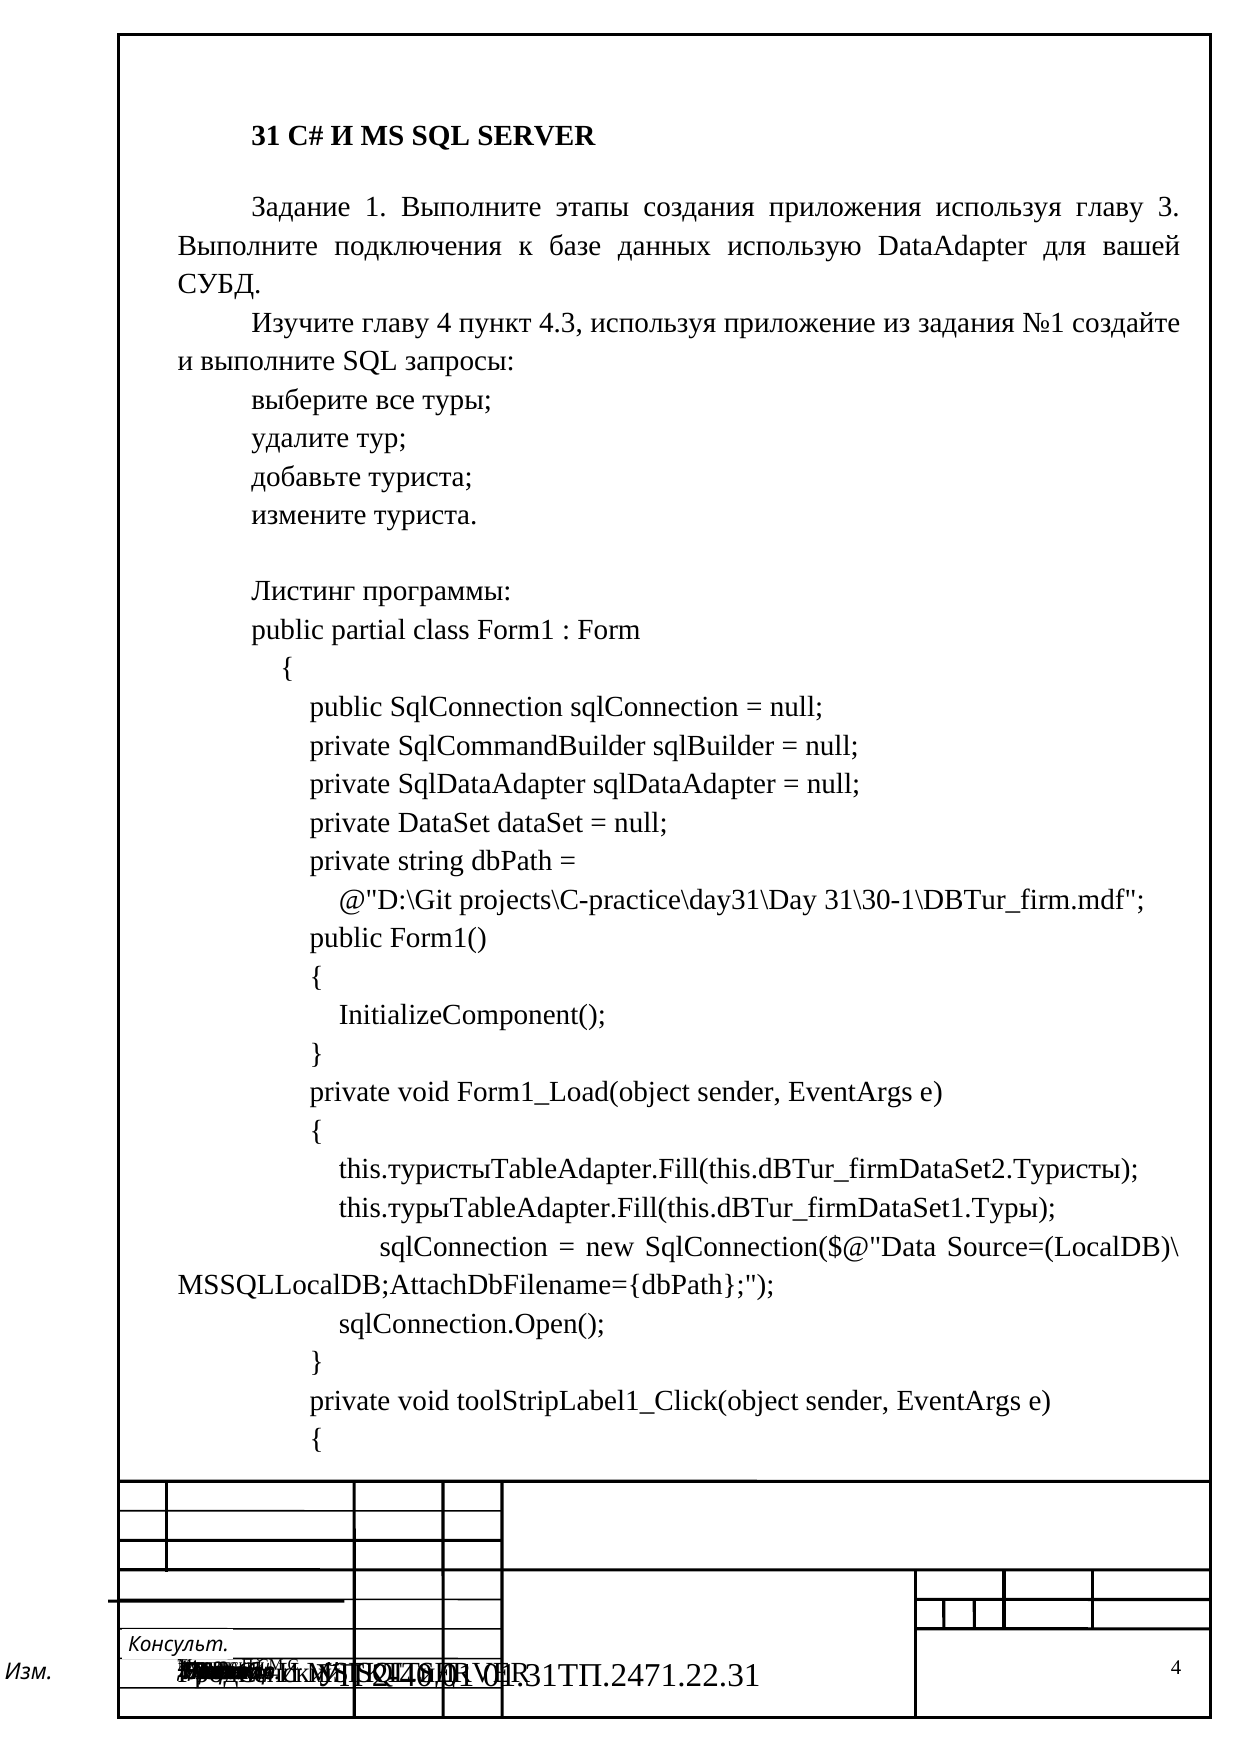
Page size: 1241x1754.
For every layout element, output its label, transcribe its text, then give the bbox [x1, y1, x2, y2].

text { [177, 959, 1181, 992]
text private SqlCommandBuilder sqlBuilder = null; [177, 728, 1181, 761]
text sqlConnection = new SqlConnection($@"Data Source=(LocalDB)\MSSQLLocalDB;AttachDbFilename={dbPath};"); [177, 1229, 1181, 1301]
text public Form1() [177, 920, 1181, 954]
text @"D:\Git projects\C-practice\day31\Day 31\30-1\DBTur_firm.mdf"; [177, 882, 1181, 915]
text выберите все туры; [177, 382, 1181, 415]
text this.туристыTableAdapter.Fill(this.dBTur_firmDataSet2.Туристы); [177, 1152, 1181, 1185]
text { [177, 1113, 1181, 1147]
text { [177, 1421, 1181, 1455]
text private void toolStripLabel1_Click(object sender, EventArgs e) [177, 1383, 1181, 1416]
text sqlConnection.Open(); [177, 1306, 1181, 1339]
text измените туриста. [177, 497, 1181, 531]
text добавьте туриста; [177, 459, 1181, 492]
text public SqlConnection sqlConnection = null; [177, 689, 1181, 723]
text { [177, 651, 1181, 684]
text private void Form1_Load(object sender, EventArgs e) [177, 1074, 1181, 1108]
text this.турыTableAdapter.Fill(this.dBTur_firmDataSet1.Туры); [177, 1190, 1181, 1224]
text private SqlDataAdapter sqlDataAdapter = null; [177, 766, 1181, 800]
text private DataSet dataSet = null; [177, 805, 1181, 838]
text public partial class Form1 : Form [177, 612, 1181, 646]
text private string dbPath = [177, 843, 1181, 877]
text InitializeComponent(); [177, 997, 1181, 1031]
text удалите тур; [177, 420, 1181, 454]
text Изучите главу 4 пункт 4.3, используя приложение из задания №1 создайте и выполните SQL запросы: [177, 305, 1181, 377]
text 31 C# И MS SQL SERVER [177, 118, 1181, 152]
text Листинг программы: [177, 573, 1181, 607]
text Задание 1. Выполните этапы создания приложения используя главу 3. Выполните подключения к базе данных использую DataAdapter для вашей СУБД. [177, 189, 1181, 300]
text } [177, 1344, 1181, 1378]
text } [177, 1036, 1181, 1069]
